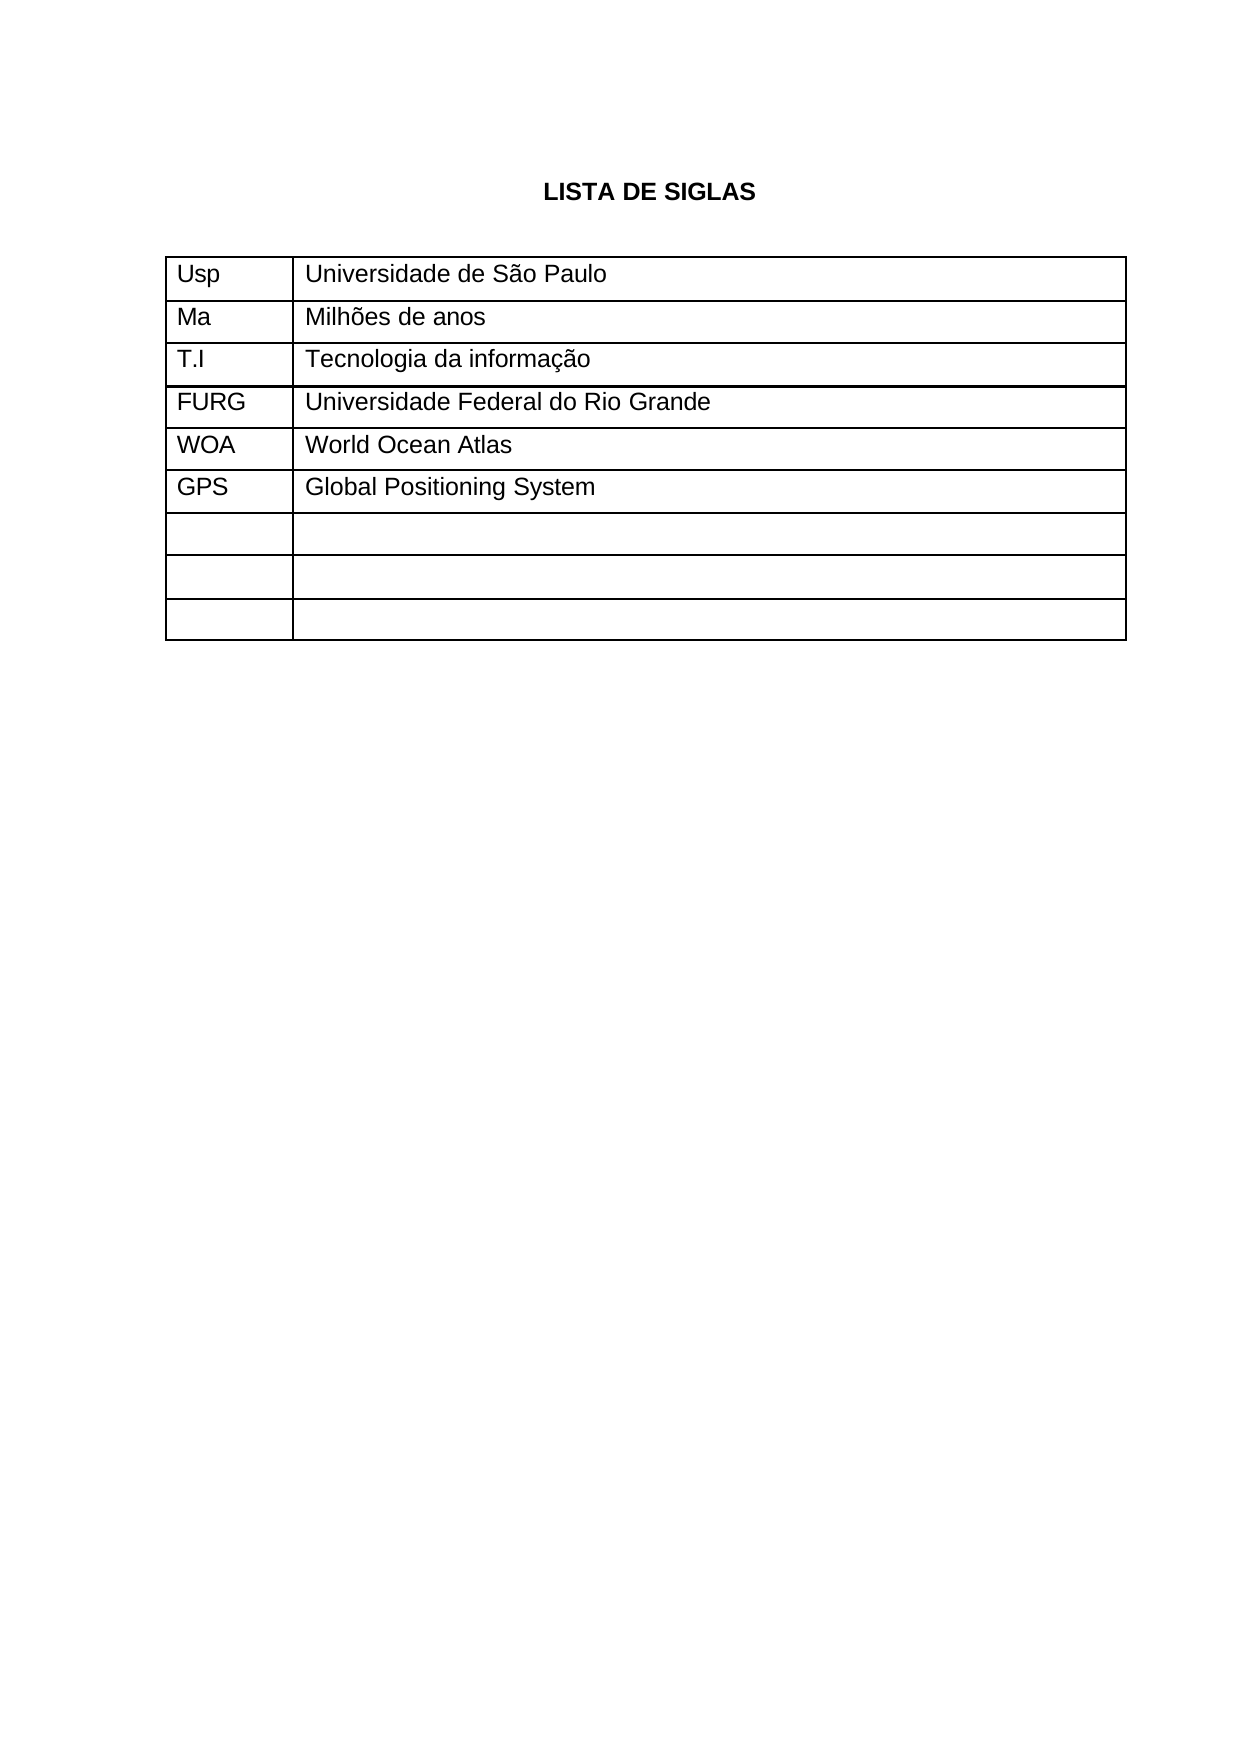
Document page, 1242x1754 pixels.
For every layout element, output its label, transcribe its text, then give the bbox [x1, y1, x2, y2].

table_cell [167, 514, 292, 554]
table_header Usp [167, 258, 292, 300]
table_cell GPS [167, 471, 292, 512]
table_cell Tecnologia da informação [294, 344, 1125, 385]
table_cell World Ocean Atlas [294, 429, 1125, 469]
table_cell FURG [167, 388, 292, 427]
table_cell [294, 556, 1125, 598]
subtitle LISTA DE SIGLAS [210, 177, 1089, 206]
table_cell Universidade Federal do Rio Grande [294, 388, 1125, 427]
table_cell [167, 556, 292, 598]
table_cell Ma [167, 302, 292, 342]
table_header Universidade de São Paulo [294, 258, 1125, 300]
table_cell [294, 600, 1125, 639]
table_cell Global Positioning System [294, 471, 1125, 512]
table_cell [294, 514, 1125, 554]
table_cell [167, 600, 292, 639]
table_cell WOA [167, 429, 292, 469]
table_cell T.I [167, 344, 292, 385]
table_cell Milhões de anos [294, 302, 1125, 342]
